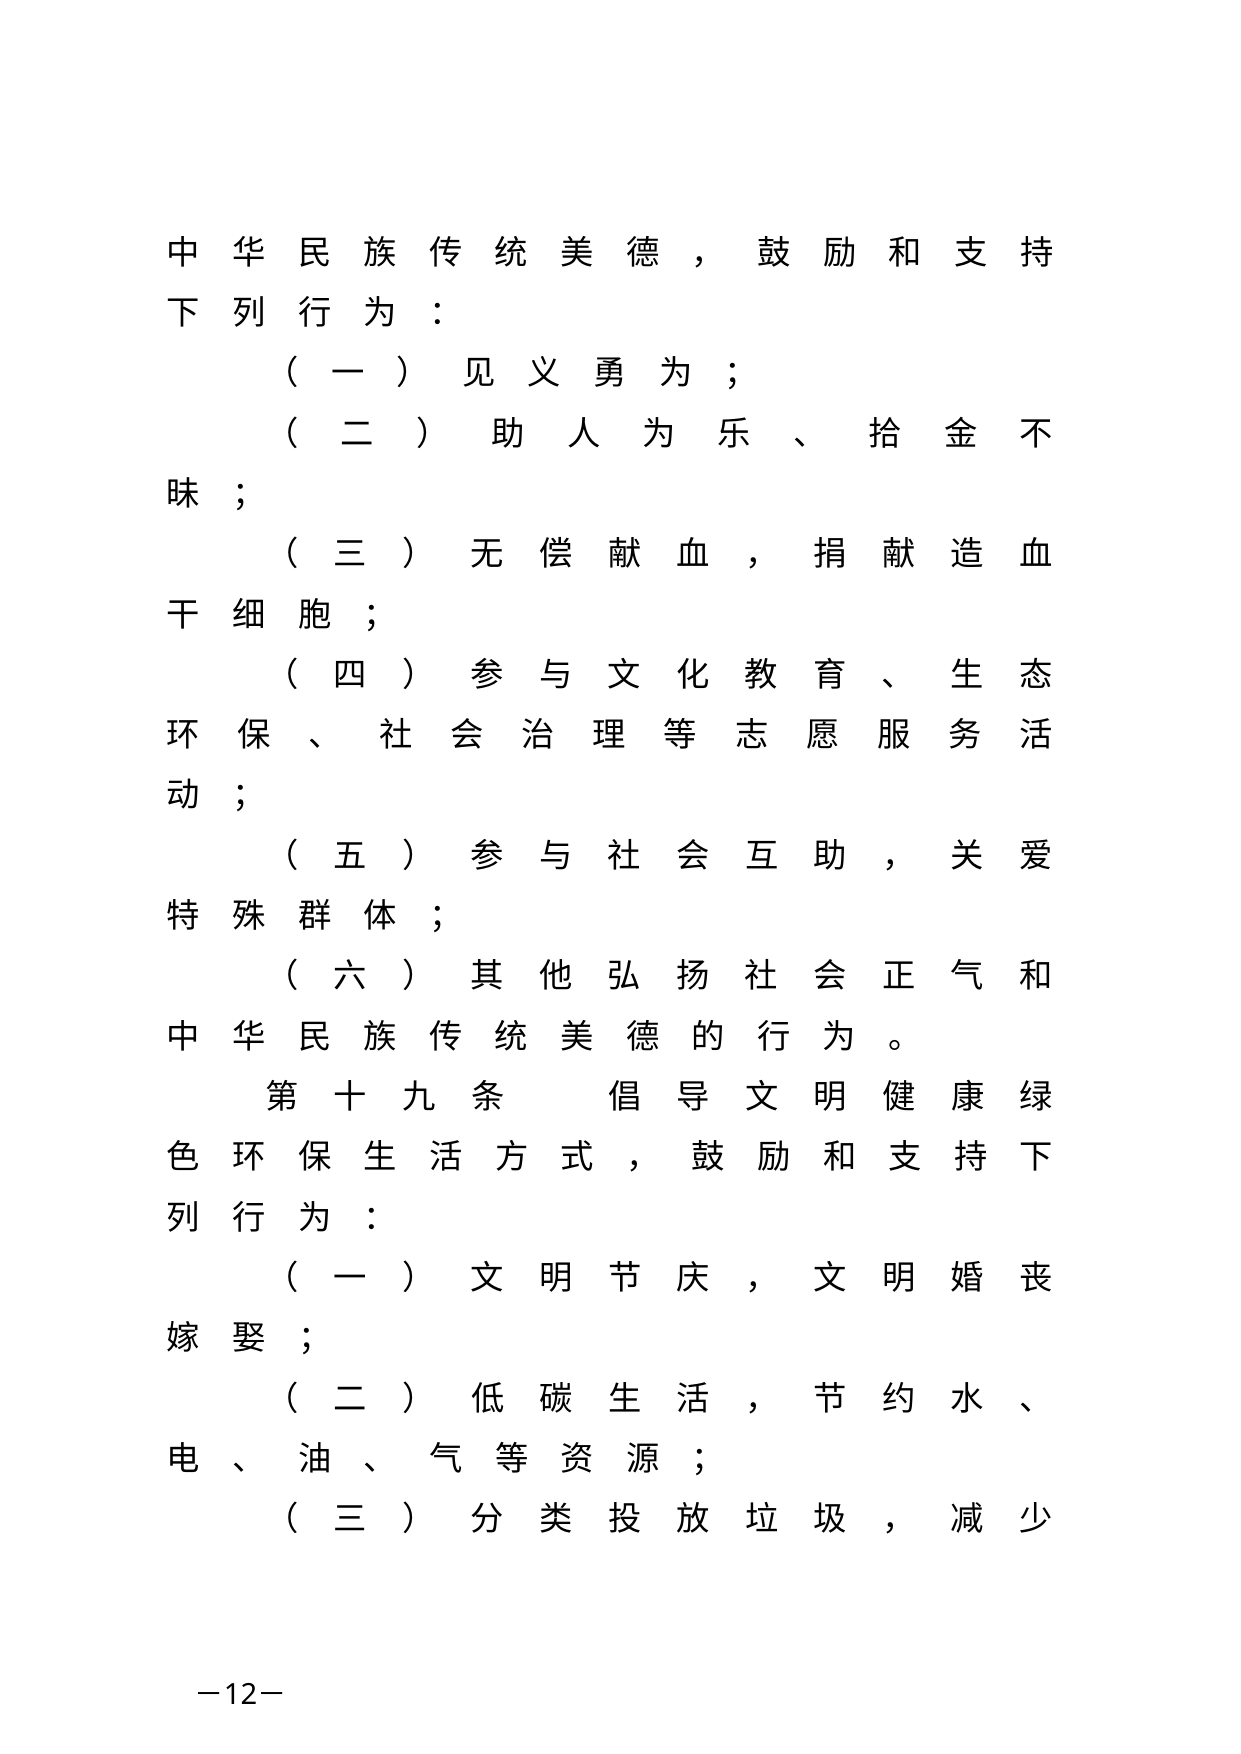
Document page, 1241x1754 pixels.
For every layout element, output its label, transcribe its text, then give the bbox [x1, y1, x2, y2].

text （四）参与文化教育、生态环保、社会治理等志愿服务活动； [167, 642, 1085, 822]
text （五）参与社会互助，关爱特殊群体； [167, 822, 1085, 943]
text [167, 219, 1085, 340]
text （二）助人为乐、拾金不昧； [167, 400, 1085, 521]
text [167, 1486, 1085, 1546]
text （六）其他弘扬社会正气和中华民族传统美德的行为。 [167, 943, 1085, 1064]
text （一）见义勇为； [167, 340, 1085, 400]
text 第十九条 倡导文明健康绿色环保生活方式，鼓励和支持下列行为： [167, 1064, 1085, 1245]
text （二）低碳生活，节约水、电、油、气等资源； [167, 1365, 1085, 1486]
text （一）文明节庆，文明婚丧嫁娶； [167, 1245, 1085, 1365]
text （三）无偿献血，捐献造血干细胞； [167, 521, 1085, 642]
